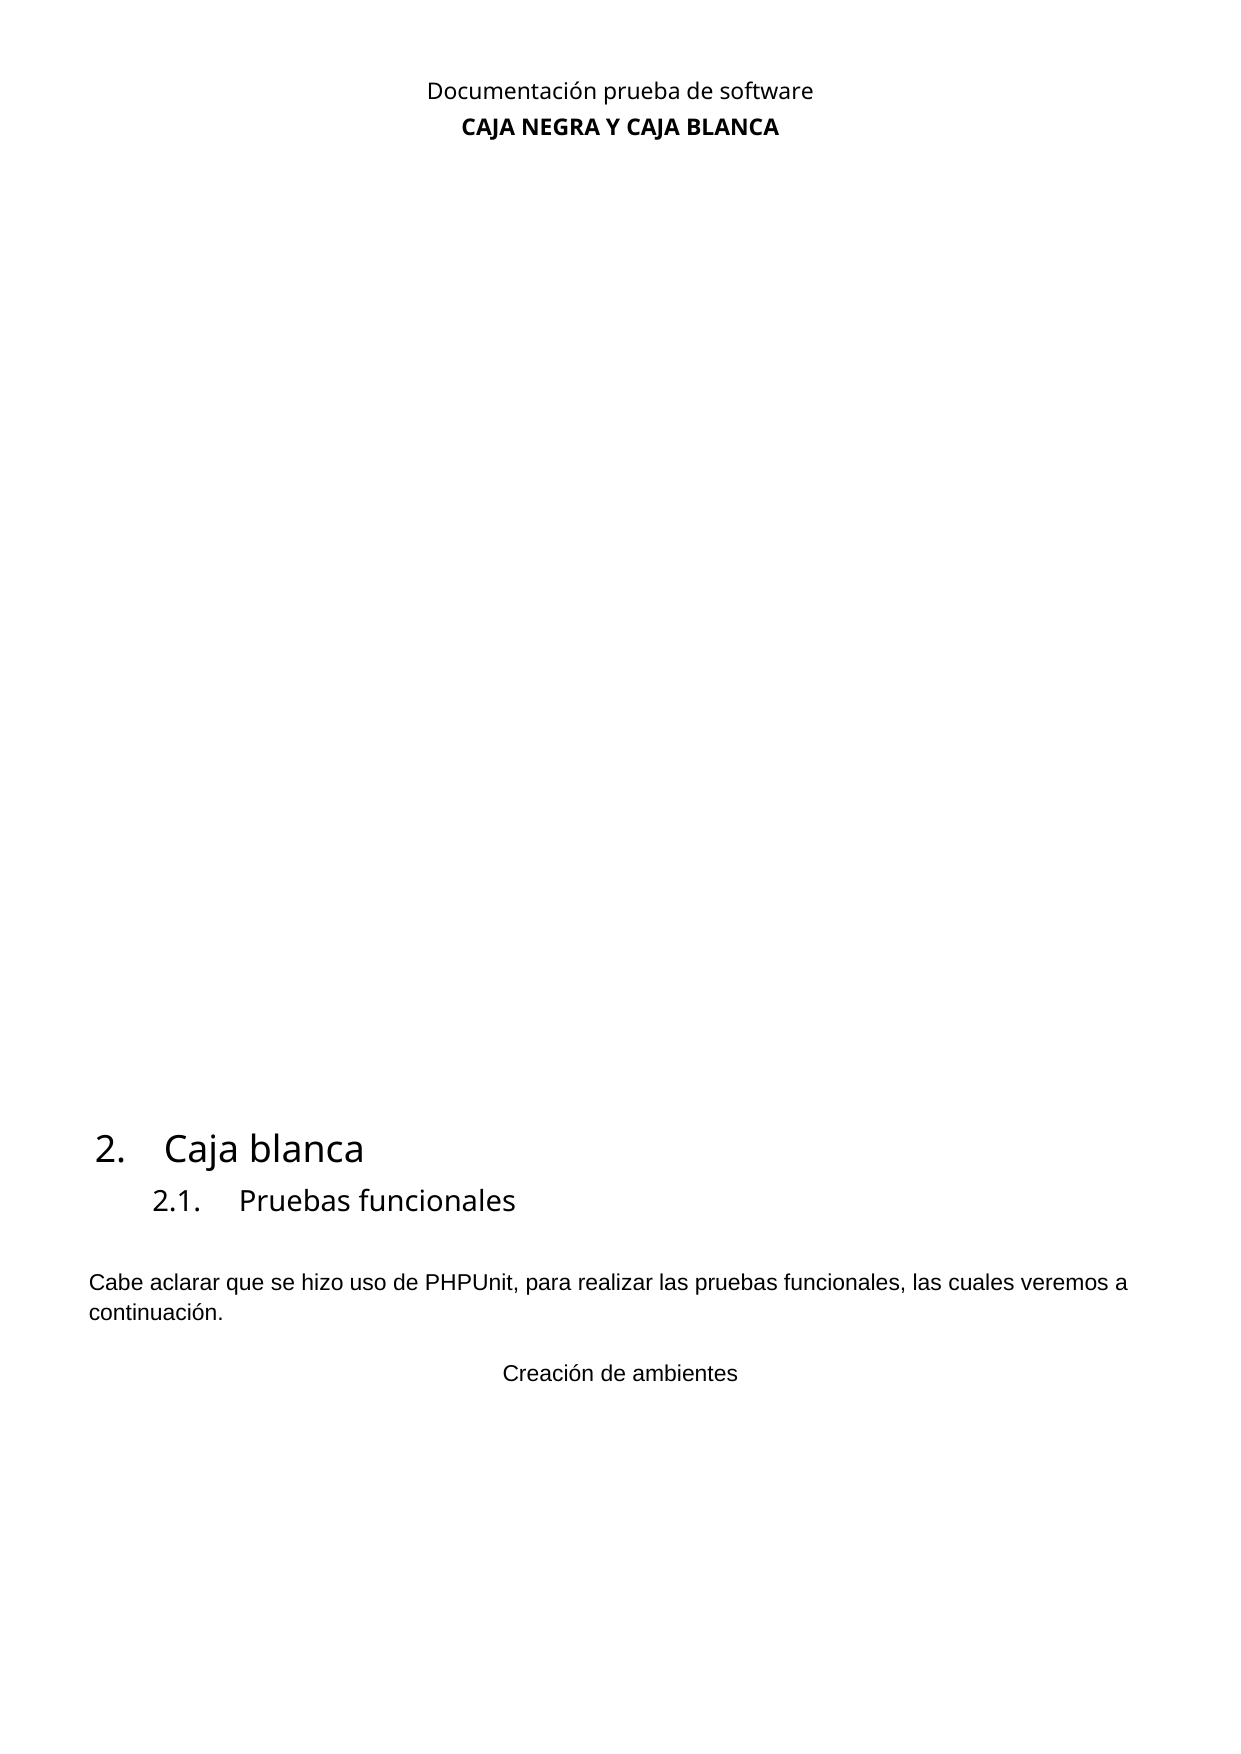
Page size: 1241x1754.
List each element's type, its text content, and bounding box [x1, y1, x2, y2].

text Creación de ambientes [88, 1360, 1152, 1386]
text Cabe aclarar que se hizo uso de PHPUnit, para realizar las pruebas funcionales, las cuales veremos a continuación. [88, 1269, 1152, 1326]
subtitle Caja blanca [126, 1122, 1152, 1173]
subtitle Pruebas funcionales [201, 1181, 1152, 1220]
